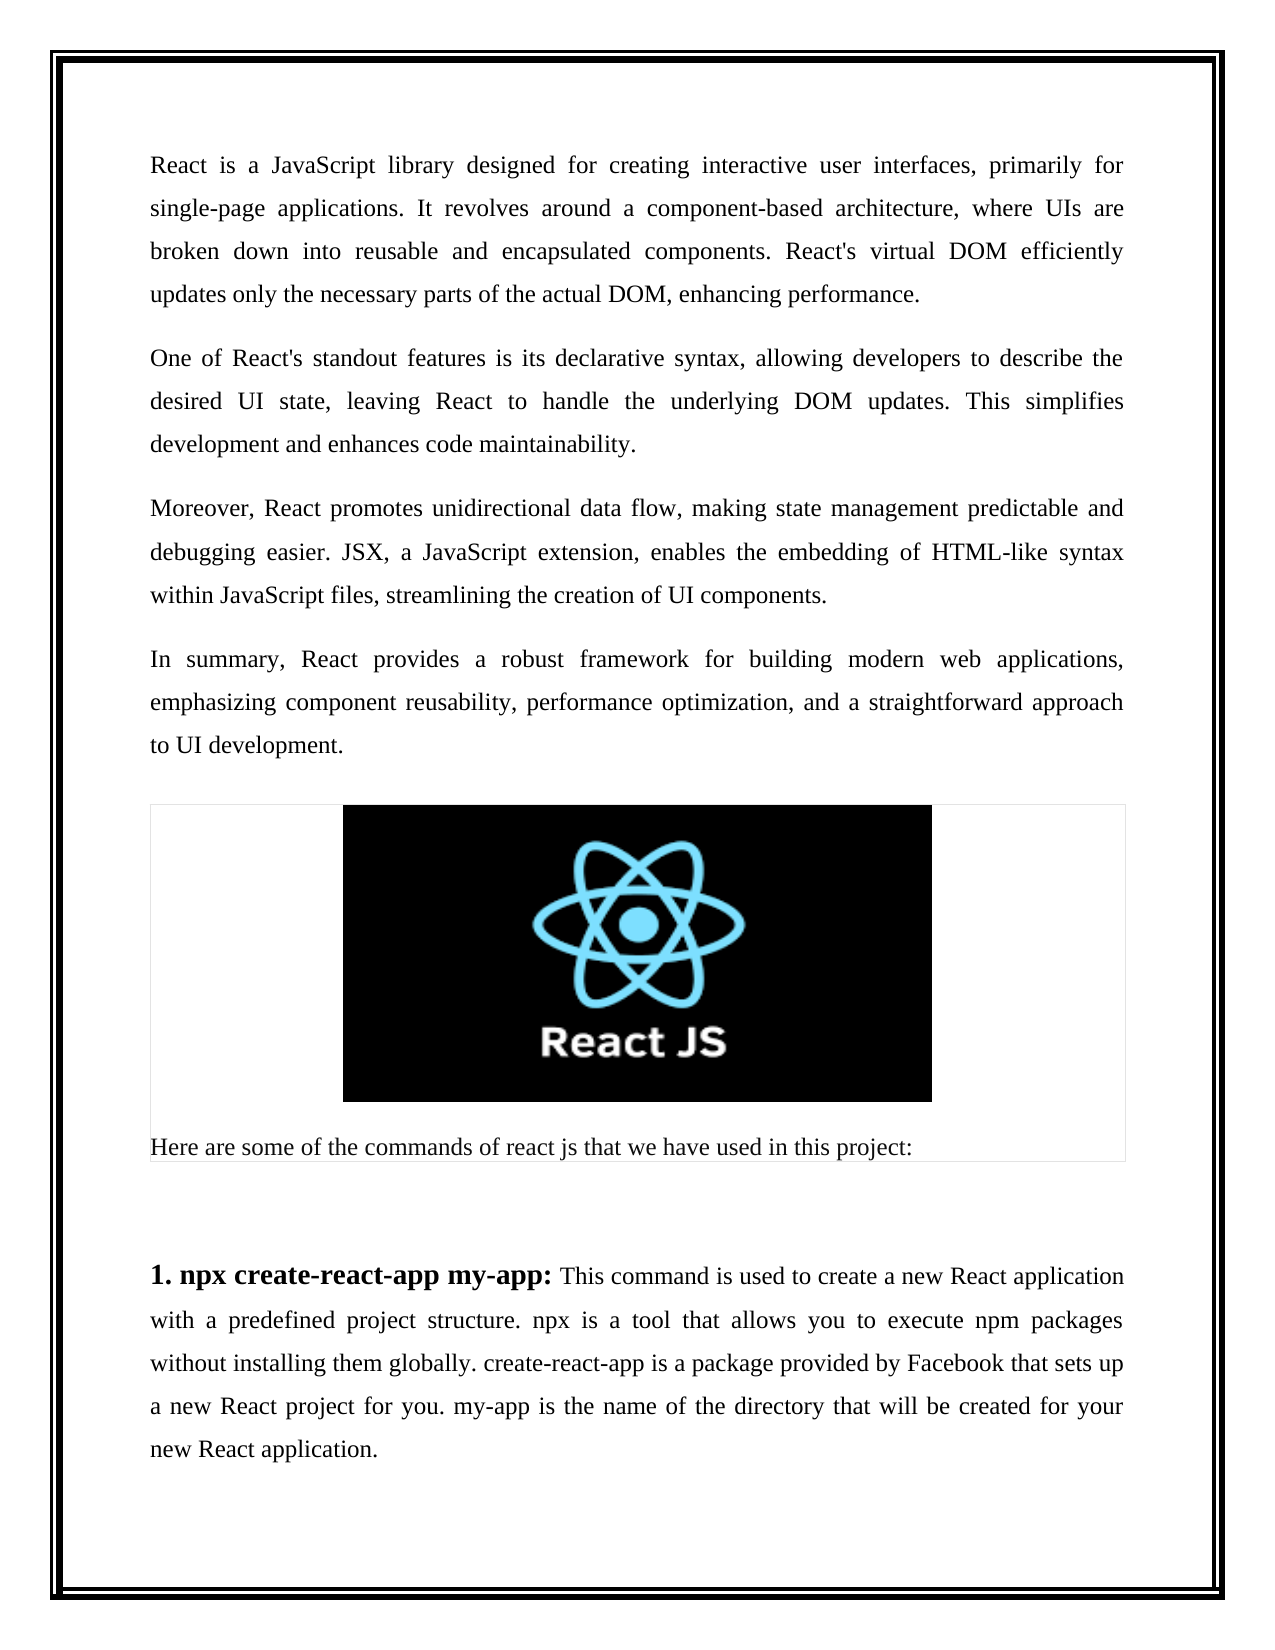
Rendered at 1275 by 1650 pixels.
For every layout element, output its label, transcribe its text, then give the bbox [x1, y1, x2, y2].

picture [343, 805, 932, 1102]
text Here are some of the commands of react js that we have used in this project: [151, 1132, 1125, 1161]
text In summary, React provides a robust framework for building modern web applications, emphasizing component reusability, performance optimization, and a straightforward approach to UI development. [150, 644, 1125, 759]
text One of React's standout features is its declarative syntax, allowing developers to describe the desired UI state, leaving React to handle the underlying DOM updates. This simplifies development and enhances code maintainability. [150, 343, 1125, 458]
text Moreover, React promotes unidirectional data flow, making state management predictable and debugging easier. JSX, a JavaScript extension, enables the embedding of HTML-like syntax within JavaScript files, streamlining the creation of UI components. [150, 493, 1125, 608]
text React is a JavaScript library designed for creating interactive user interfaces, primarily for single-page applications. It revolves around a component-based architecture, where UIs are broken down into reusable and encapsulated components. React's virtual DOM efficiently updates only the necessary parts of the actual DOM, enhancing performance. [150, 150, 1125, 308]
text 1. npx create-react-app my-app: This command is used to create a new React application with a predefined project structure. npx is a tool that allows you to execute npm packages without installing them globally. create-react-app is a package provided by Facebook that sets up a new React project for you. my-app is the name of the directory that will be created for your new React application. [150, 1257, 1125, 1463]
